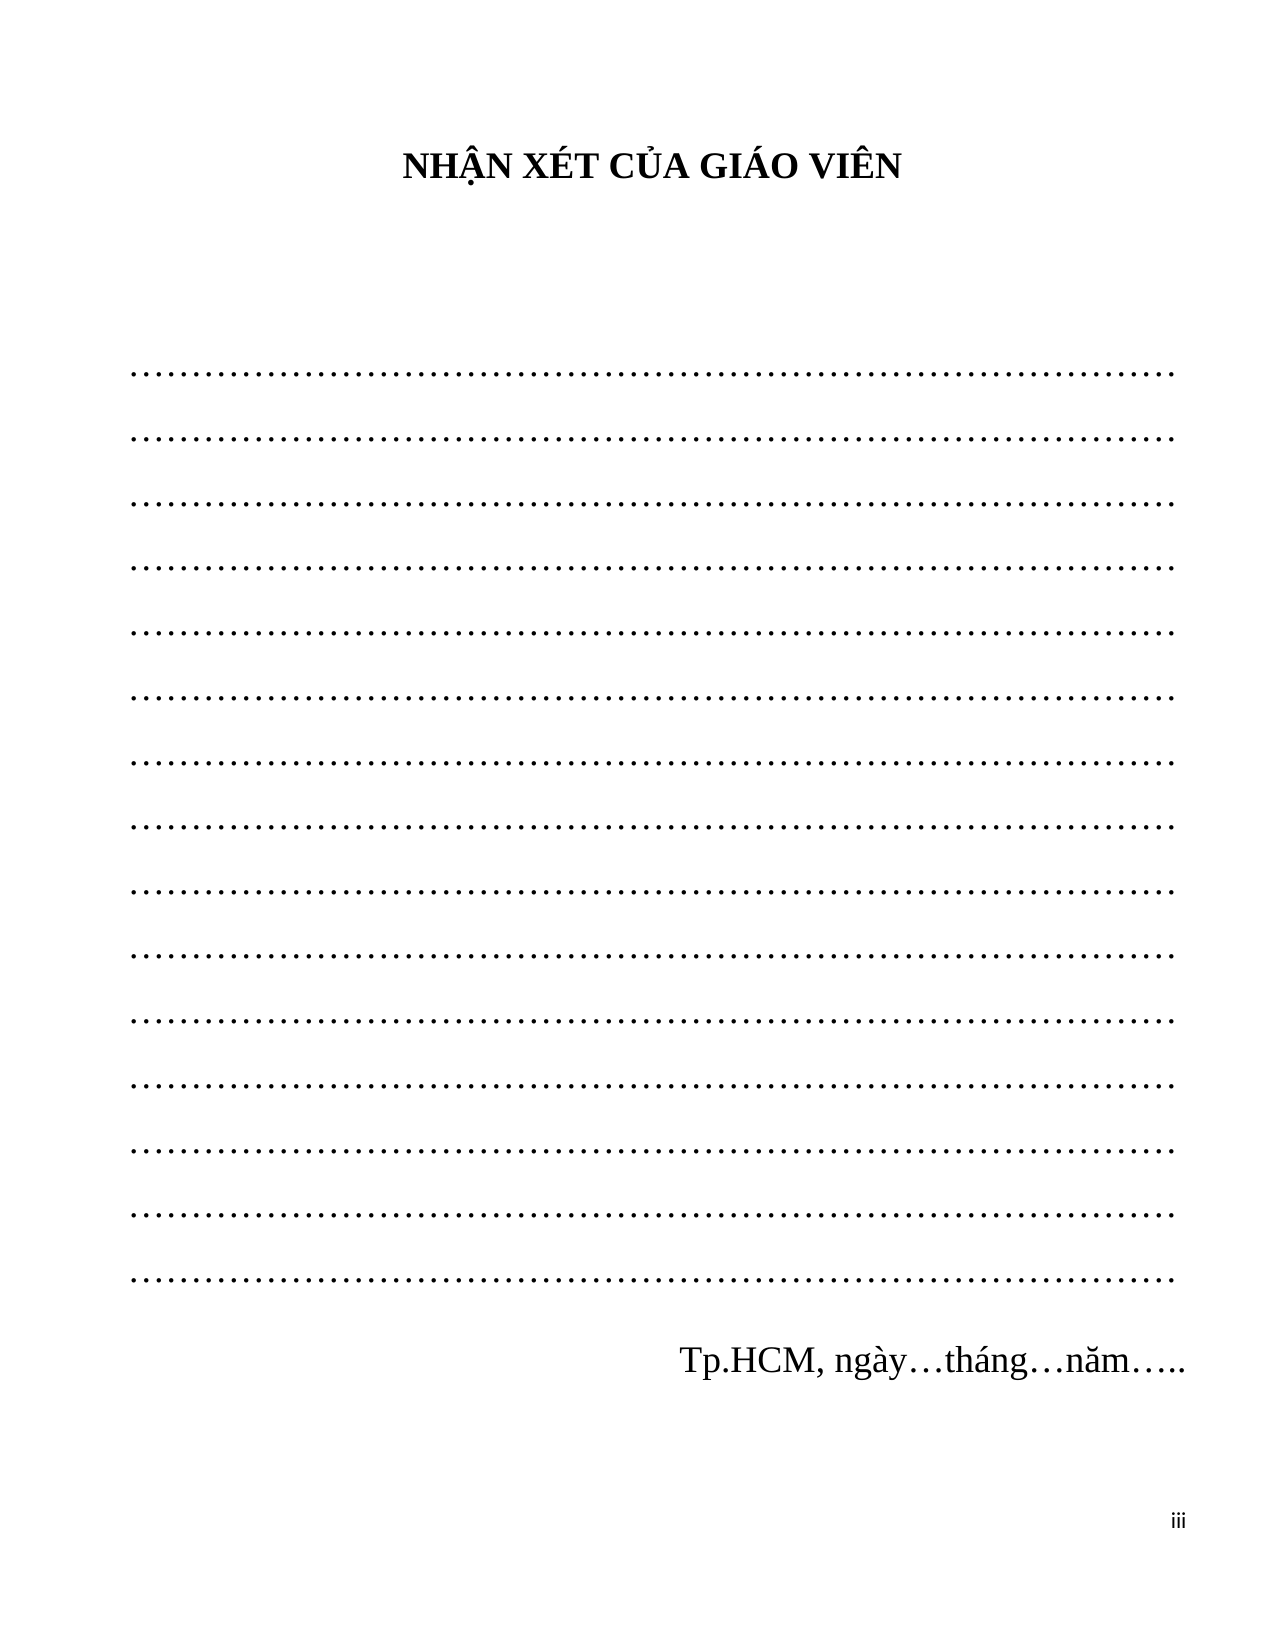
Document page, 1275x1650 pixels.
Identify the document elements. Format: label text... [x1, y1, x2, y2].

subtitle NHẬN XÉT CỦA GIÁO VIÊN [118, 143, 1186, 186]
text ……………………………………………………………………………………………………………………………………………………………………………………………………………………………………………………………………………………………………………………………………………………………………………………………………………………………………………………………………………………………………………………………………………………………………………………………………………………………………………………………………………………………………………………………………………………………………………………………………………………………………………………………………………………………………………………………………………………………………………………………………………………………………………………………………………………………………………………………………………………………… [118, 342, 1186, 1291]
text Tp.HCM, ngày…tháng…năm….. [118, 1337, 1186, 1380]
